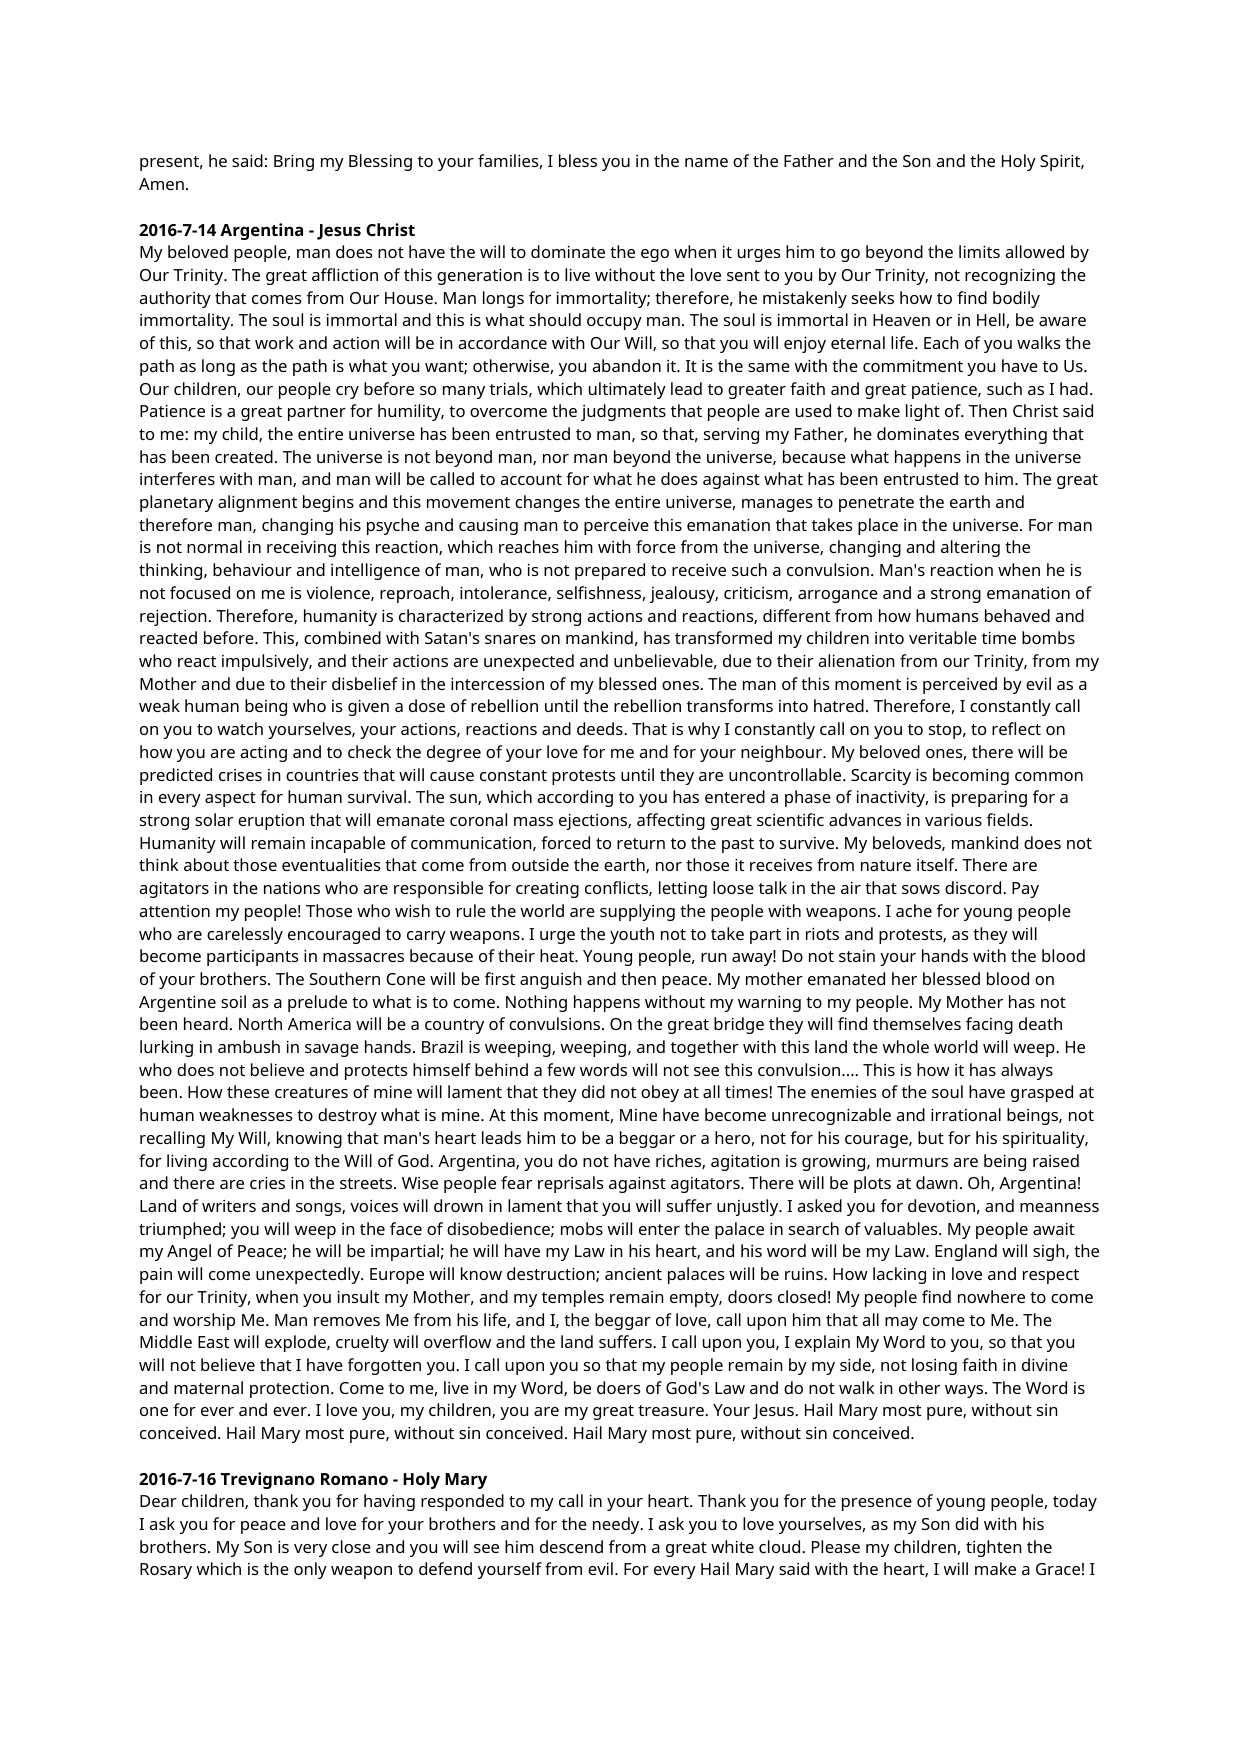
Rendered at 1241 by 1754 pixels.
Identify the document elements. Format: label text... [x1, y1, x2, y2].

text 2016-7-16 Trevignano Romano - Holy Mary [139, 1467, 1101, 1490]
text 2016-7-14 Argentina - Jesus Christ [139, 218, 1101, 241]
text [139, 1490, 1101, 1581]
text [139, 150, 1101, 195]
text My beloved people, man does not have the will to dominate the ego when it urges him to go beyond the limits allowed by Our Trinity. The great affliction of this generation is to live without the love sent to you by Our Trinity, not recognizing the authority that comes from Our House. Man longs for immortality; therefore, he mistakenly seeks how to find bodily immortality. The soul is immortal and this is what should occupy man. The soul is immortal in Heaven or in Hell, be aware of this, so that work and action will be in accordance with Our Will, so that you will enjoy eternal life. Each of you walks the path as long as the path is what you want; otherwise, you abandon it. It is the same with the commitment you have to Us. Our children, our people cry before so many trials, which ultimately lead to greater faith and great patience, such as I had. Patience is a great partner for humility, to overcome the judgments that people are used to make light of. Then Christ said to me: my child, the entire universe has been entrusted to man, so that, serving my Father, he dominates everything that has been created. The universe is not beyond man, nor man beyond the universe, because what happens in the universe interferes with man, and man will be called to account for what he does against what has been entrusted to him. The great planetary alignment begins and this movement changes the entire universe, manages to penetrate the earth and therefore man, changing his psyche and causing man to perceive this emanation that takes place in the universe. For man is not normal in receiving this reaction, which reaches him with force from the universe, changing and altering the thinking, behaviour and intelligence of man, who is not prepared to receive such a convulsion. Man's reaction when he is not focused on me is violence, reproach, intolerance, selfishness, jealousy, criticism, arrogance and a strong emanation of rejection. Therefore, humanity is characterized by strong actions and reactions, different from how humans behaved and reacted before. This, combined with Satan's snares on mankind, has transformed my children into veritable time bombs who react impulsively, and their actions are unexpected and unbelievable, due to their alienation from our Trinity, from my Mother and due to their disbelief in the intercession of my blessed ones. The man of this moment is perceived by evil as a weak human being who is given a dose of rebellion until the rebellion transforms into hatred. Therefore, I constantly call on you to watch yourselves, your actions, reactions and deeds. That is why I constantly call on you to stop, to reflect on how you are acting and to check the degree of your love for me and for your neighbour. My beloved ones, there will be predicted crises in countries that will cause constant protests until they are uncontrollable. Scarcity is becoming common in every aspect for human survival. The sun, which according to you has entered a phase of inactivity, is preparing for a strong solar eruption that will emanate coronal mass ejections, affecting great scientific advances in various fields. Humanity will remain incapable of communication, forced to return to the past to survive. My beloveds, mankind does not think about those eventualities that come from outside the earth, nor those it receives from nature itself. There are agitators in the nations who are responsible for creating conflicts, letting loose talk in the air that sows discord. Pay attention my people! Those who wish to rule the world are supplying the people with weapons. I ache for young people who are carelessly encouraged to carry weapons. I urge the youth not to take part in riots and protests, as they will become participants in massacres because of their heat. Young people, run away! Do not stain your hands with the blood of your brothers. The Southern Cone will be first anguish and then peace. My mother emanated her blessed blood on Argentine soil as a prelude to what is to come. Nothing happens without my warning to my people. My Mother has not been heard. North America will be a country of convulsions. On the great bridge they will find themselves facing death lurking in ambush in savage hands. Brazil is weeping, weeping, and together with this land the whole world will weep. He who does not believe and protects himself behind a few words will not see this convulsion.... This is how it has always been. How these creatures of mine will lament that they did not obey at all times! The enemies of the soul have grasped at human weaknesses to destroy what is mine. At this moment, Mine have become unrecognizable and irrational beings, not recalling My Will, knowing that man's heart leads him to be a beggar or a hero, not for his courage, but for his spirituality, for living according to the Will of God. Argentina, you do not have riches, agitation is growing, murmurs are being raised and there are cries in the streets. Wise people fear reprisals against agitators. There will be plots at dawn. Oh, Argentina! Land of writers and songs, voices will drown in lament that you will suffer unjustly. I asked you for devotion, and meanness triumphed; you will weep in the face of disobedience; mobs will enter the palace in search of valuables. My people await my Angel of Peace; he will be impartial; he will have my Law in his heart, and his word will be my Law. England will sigh, the pain will come unexpectedly. Europe will know destruction; ancient palaces will be ruins. How lacking in love and respect for our Trinity, when you insult my Mother, and my temples remain empty, doors closed! My people find nowhere to come and worship Me. Man removes Me from his life, and I, the beggar of love, call upon him that all may come to Me. The Middle East will explode, cruelty will overflow and the land suffers. I call upon you, I explain My Word to you, so that you will not believe that I have forgotten you. I call upon you so that my people remain by my side, not losing faith in divine and maternal protection. Come to me, live in my Word, be doers of God's Law and do not walk in other ways. The Word is one for ever and ever. I love you, my children, you are my great treasure. Your Jesus. Hail Mary most pure, without sin conceived. Hail Mary most pure, without sin conceived. Hail Mary most pure, without sin conceived. [139, 241, 1101, 1444]
